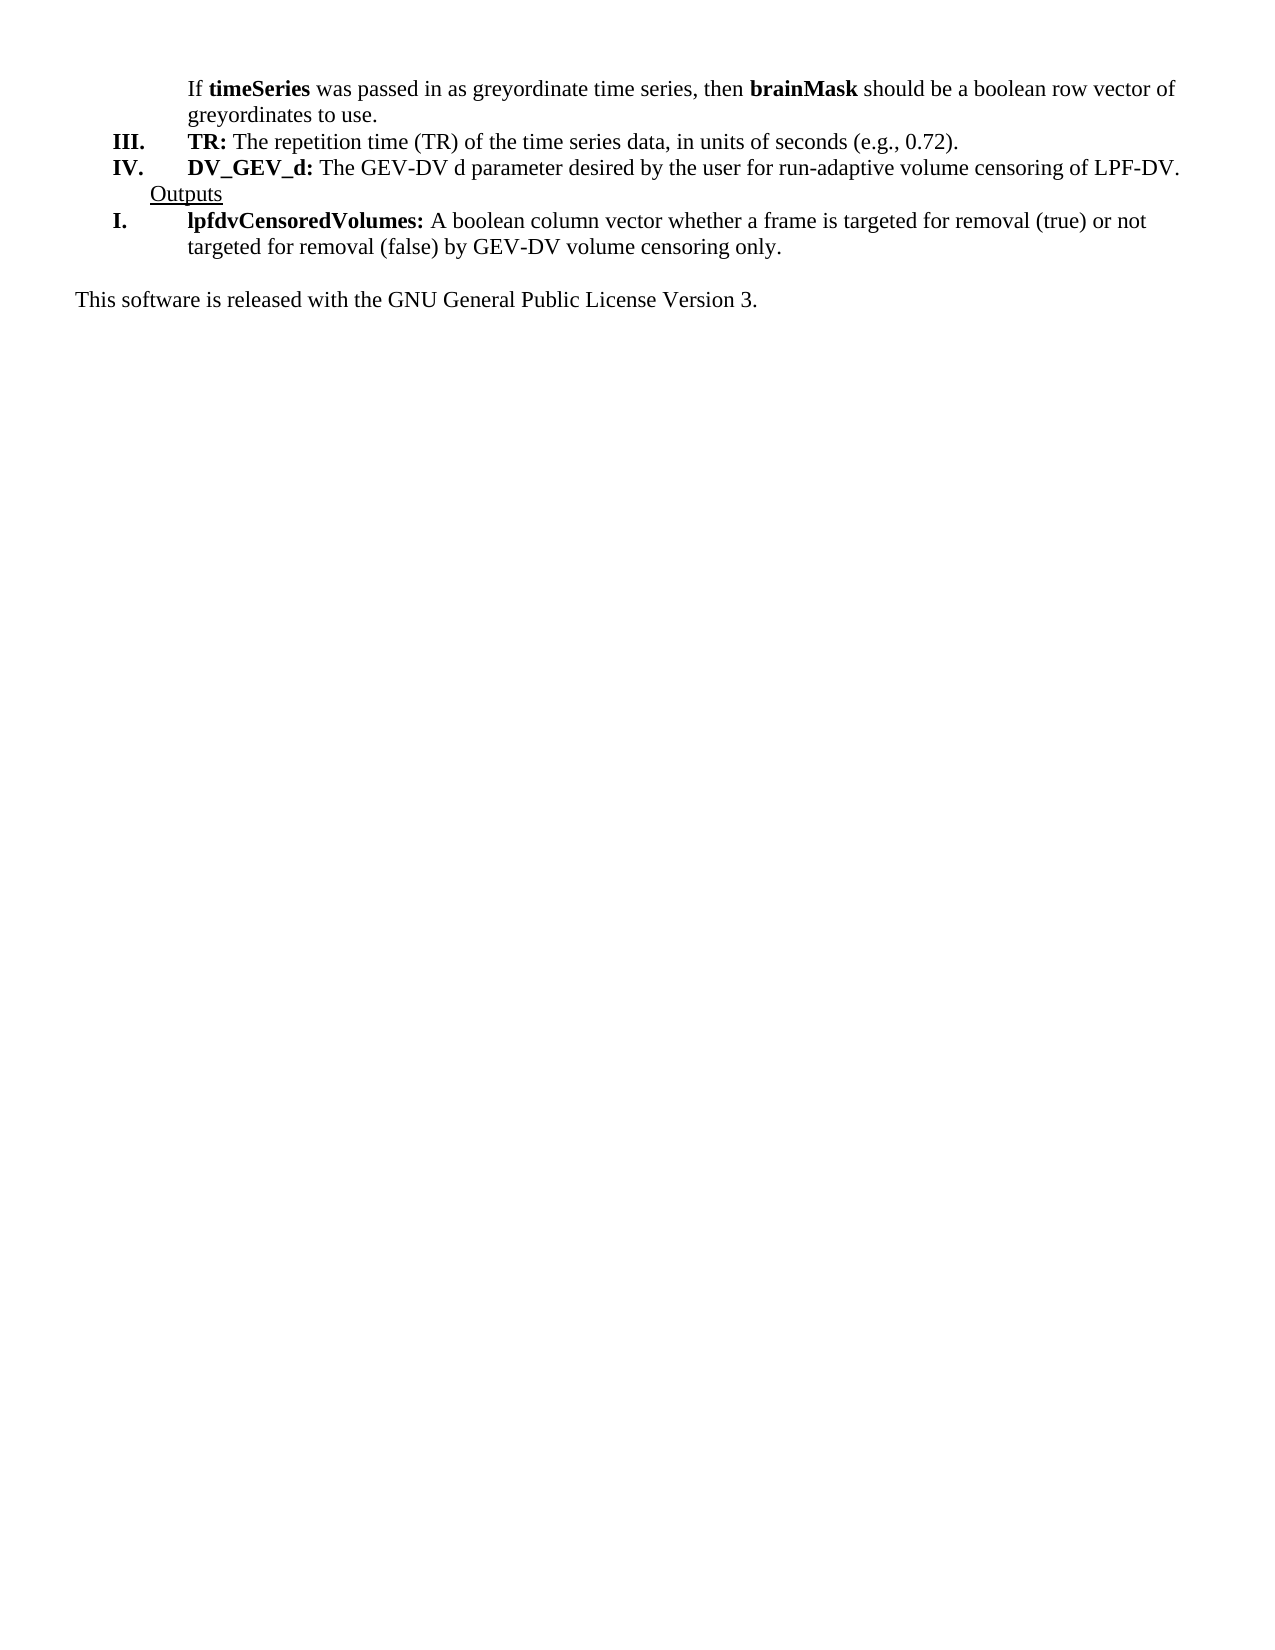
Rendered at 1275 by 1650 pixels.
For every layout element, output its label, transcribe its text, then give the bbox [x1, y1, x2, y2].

text Outputs [75, 180, 1200, 207]
list DV_GEV_d: The GEV-DV d parameter desired by the user for run-adaptive volume censoring of LPF-DV. [112, 154, 1200, 180]
list TR: The repetition time (TR) of the time series data, in units of seconds (e.g., 0.72). [112, 128, 1200, 154]
text This software is released with the GNU General Public License Version 3. [75, 259, 1200, 312]
